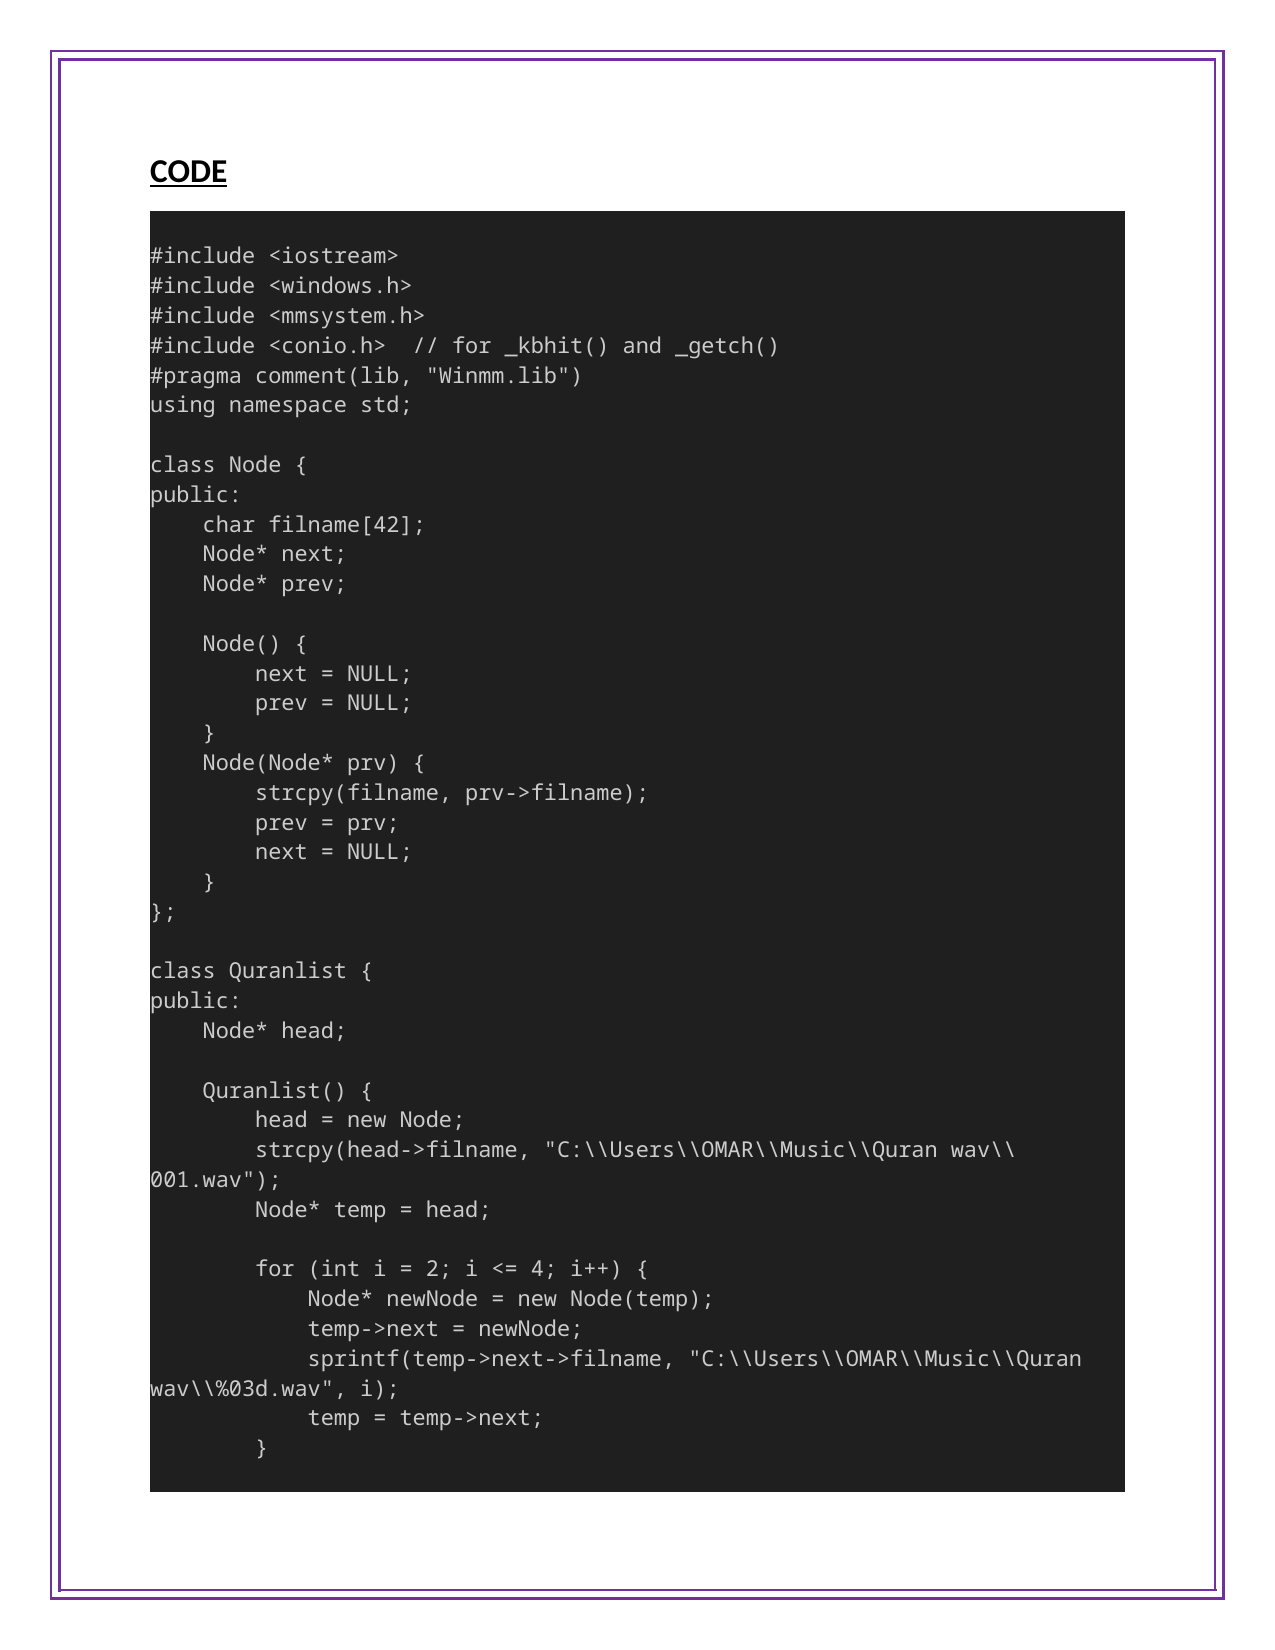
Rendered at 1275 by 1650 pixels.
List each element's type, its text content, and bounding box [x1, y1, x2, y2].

text Node* next; [150, 538, 1125, 568]
text prev = prv; [150, 806, 1125, 836]
text Node* newNode = new Node(temp); [150, 1283, 1125, 1313]
text next = NULL; [150, 836, 1125, 866]
text strcpy(filname, prv->filname); [150, 777, 1125, 806]
text } [150, 1432, 1125, 1462]
text class Quranlist { [150, 955, 1125, 985]
text public: [150, 479, 1125, 508]
text Node* temp = head; [150, 1194, 1125, 1223]
text prev = NULL; [150, 687, 1125, 717]
text for (int i = 2; i <= 4; i++) { [150, 1253, 1125, 1283]
text Node() { [150, 628, 1125, 657]
text temp = temp->next; [150, 1402, 1125, 1432]
text #include <iostream> [150, 211, 1125, 270]
text #include <windows.h> [150, 270, 1125, 300]
text public: [150, 985, 1125, 1015]
text #pragma comment(lib, "Winmm.lib") [150, 359, 1125, 389]
text Node(Node* prv) { [150, 747, 1125, 777]
text class Node { [150, 449, 1125, 479]
text temp->next = newNode; [150, 1313, 1125, 1343]
text } [150, 866, 1125, 896]
text Quranlist() { [150, 1074, 1125, 1104]
text #include <conio.h> // for _kbhit() and _getch() [150, 330, 1125, 359]
text sprintf(temp->next->filname, "C:\\Users\\OMAR\\Music\\Quran wav\\%03d.wav", i); [150, 1343, 1125, 1402]
text Node* head; [150, 1015, 1125, 1045]
text next = NULL; [150, 657, 1125, 687]
text char filname[42]; [150, 508, 1125, 538]
text } [150, 717, 1125, 747]
text Node* prev; [150, 568, 1125, 598]
text }; [150, 896, 1125, 926]
text #include <mmsystem.h> [150, 300, 1125, 330]
text strcpy(head->filname, "C:\\Users\\OMAR\\Music\\Quran wav\\001.wav"); [150, 1134, 1125, 1194]
text head = new Node; [150, 1104, 1125, 1134]
text using namespace std; [150, 389, 1125, 419]
text CODE [150, 150, 1125, 191]
